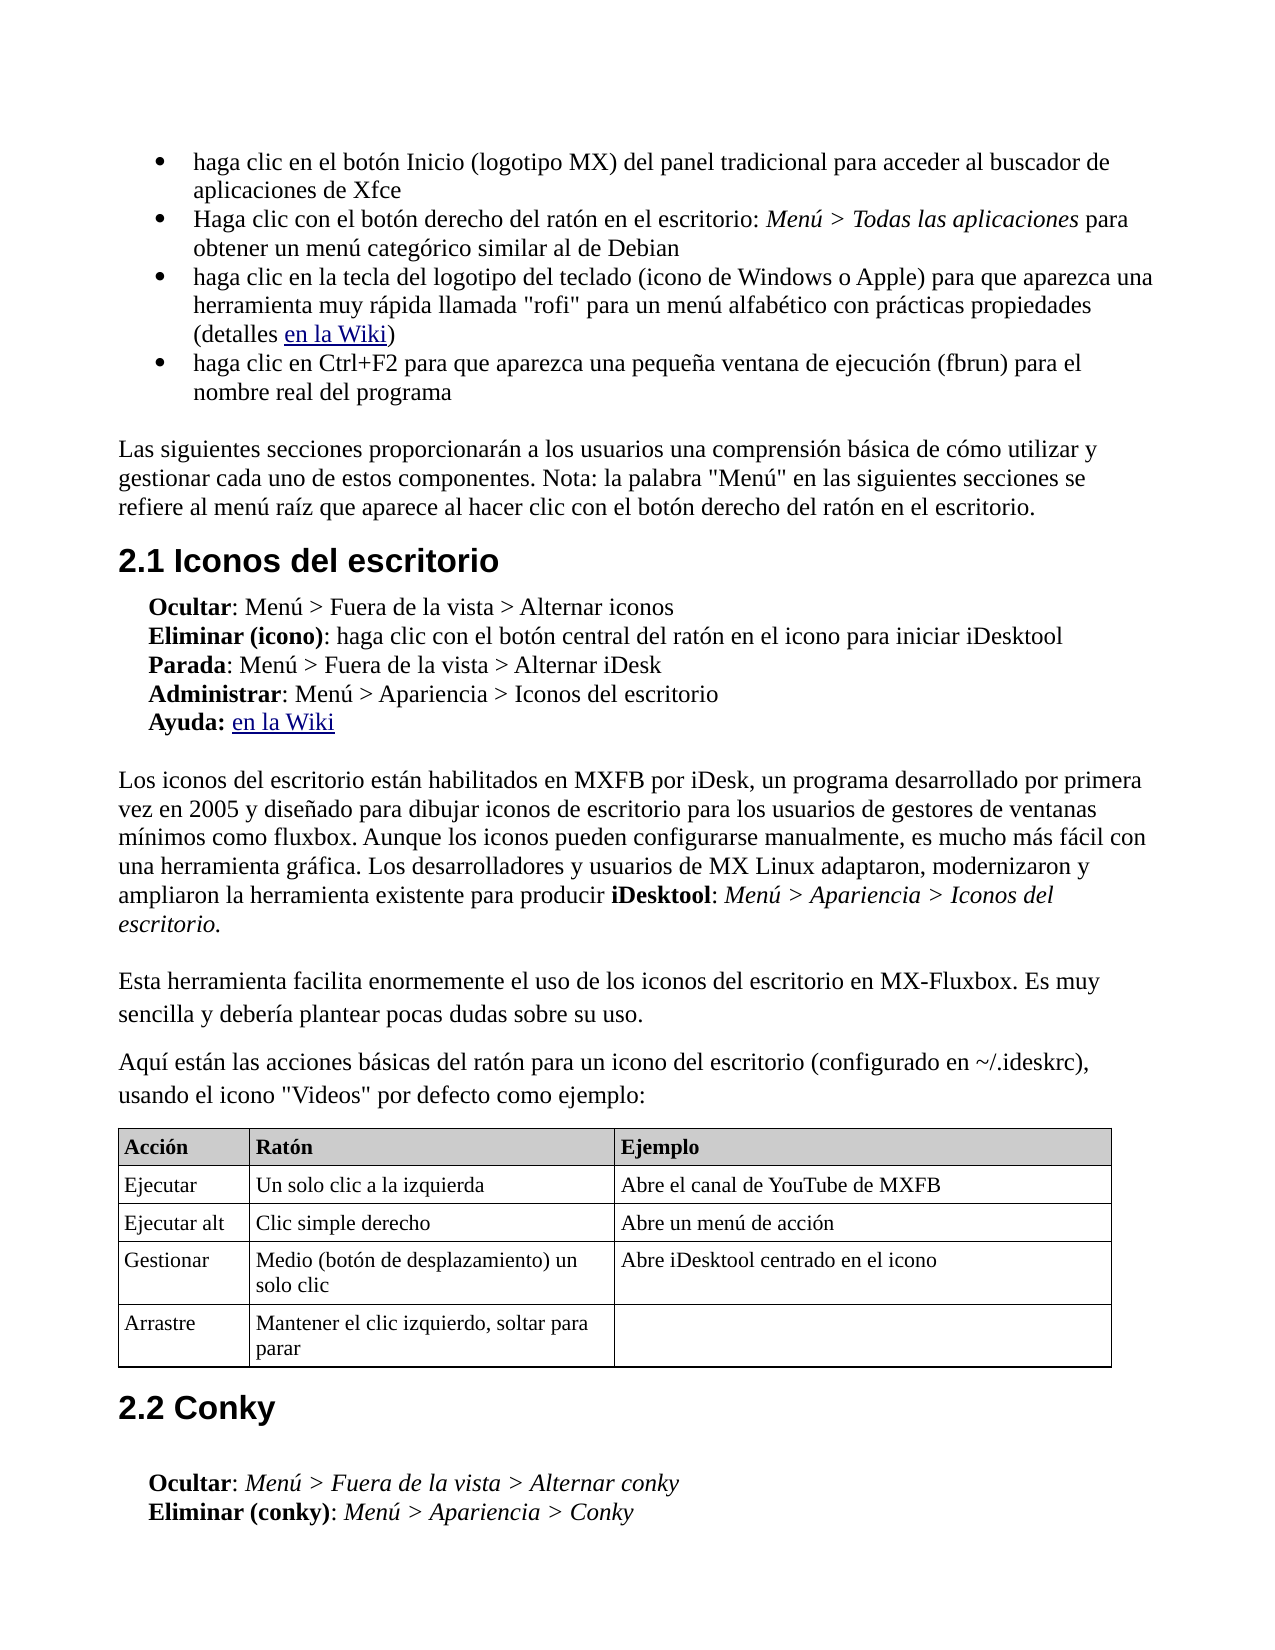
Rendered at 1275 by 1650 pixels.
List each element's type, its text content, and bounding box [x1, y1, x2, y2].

list haga clic en la tecla del logotipo del teclado (icono de Windows o Apple) para que aparezca una herramienta muy rápida llamada "rofi" para un menú alfabético con prácticas propiedades (detalles en la Wiki) [156, 262, 1157, 348]
list haga clic en Ctrl+F2 para que aparezca una pequeña ventana de ejecución (fbrun) para el nombre real del programa [156, 348, 1157, 406]
table_cell [615, 1305, 1111, 1366]
table_header Ratón [250, 1129, 614, 1165]
table_cell Medio (botón de desplazamiento) un solo clic [250, 1242, 614, 1303]
table_cell Abre un menú de acción [615, 1204, 1111, 1241]
table_header Acción [119, 1129, 249, 1165]
table_cell Mantener el clic izquierdo, soltar para parar [250, 1305, 614, 1366]
table_cell Ejecutar alt [119, 1204, 249, 1241]
text Parada: Menú > Fuera de la vista > Alternar iDesk [148, 650, 1157, 679]
table_cell Gestionar [119, 1242, 249, 1303]
text Las siguientes secciones proporcionarán a los usuarios una comprensión básica de cómo utilizar y gestionar cada uno de estos componentes. Nota: la palabra "Menú" en las siguientes secciones se refiere al menú raíz que aparece al hacer clic con el botón derecho del ratón en el escritorio. [118, 434, 1157, 521]
table_cell Ejecutar [119, 1166, 249, 1203]
table_cell Abre el canal de YouTube de MXFB [615, 1166, 1111, 1203]
table_cell Clic simple derecho [250, 1204, 614, 1241]
table_cell Abre iDesktool centrado en el icono [615, 1242, 1111, 1303]
text Los iconos del escritorio están habilitados en MXFB por iDesk, un programa desarrollado por primera vez en 2005 y diseñado para dibujar iconos de escritorio para los usuarios de gestores de ventanas mínimos como fluxbox. Aunque los iconos pueden configurarse manualmente, es mucho más fácil con una herramienta gráfica. Los desarrolladores y usuarios de MX Linux adaptaron, modernizaron y ampliaron la herramienta existente para producir iDesktool: Menú > Apariencia > Iconos del escritorio. [118, 765, 1157, 937]
list haga clic en el botón Inicio (logotipo MX) del panel tradicional para acceder al buscador de aplicaciones de Xfce [156, 147, 1157, 204]
text Ocultar: Menú > Fuera de la vista > Alternar iconos [148, 592, 1157, 621]
text Eliminar (conky): Menú > Apariencia > Conky [148, 1497, 1157, 1525]
list Haga clic con el botón derecho del ratón en el escritorio: Menú > Todas las aplicaciones para obtener un menú categórico similar al de Debian [156, 204, 1157, 262]
text Ayuda: en la Wiki [148, 707, 1157, 736]
text Ocultar: Menú > Fuera de la vista > Alternar conky [148, 1468, 1157, 1497]
table_cell Un solo clic a la izquierda [250, 1166, 614, 1203]
text Esta herramienta facilita enormemente el uso de los iconos del escritorio en MX-Fluxbox. Es muy sencilla y debería plantear pocas dudas sobre su uso. [118, 966, 1157, 1028]
text Administrar: Menú > Apariencia > Iconos del escritorio [148, 679, 1157, 707]
text Eliminar (icono): haga clic con el botón central del ratón en el icono para iniciar iDesktool [148, 621, 1157, 650]
subtitle 2.1 Iconos del escritorio [118, 541, 1157, 580]
table_cell Arrastre [119, 1305, 249, 1366]
table_header Ejemplo [615, 1129, 1111, 1165]
subtitle 2.2 Conky [118, 1388, 1157, 1427]
text Aquí están las acciones básicas del ratón para un icono del escritorio (configurado en ~/.ideskrc), usando el icono "por defecto como ejemplo: [118, 1047, 1157, 1108]
